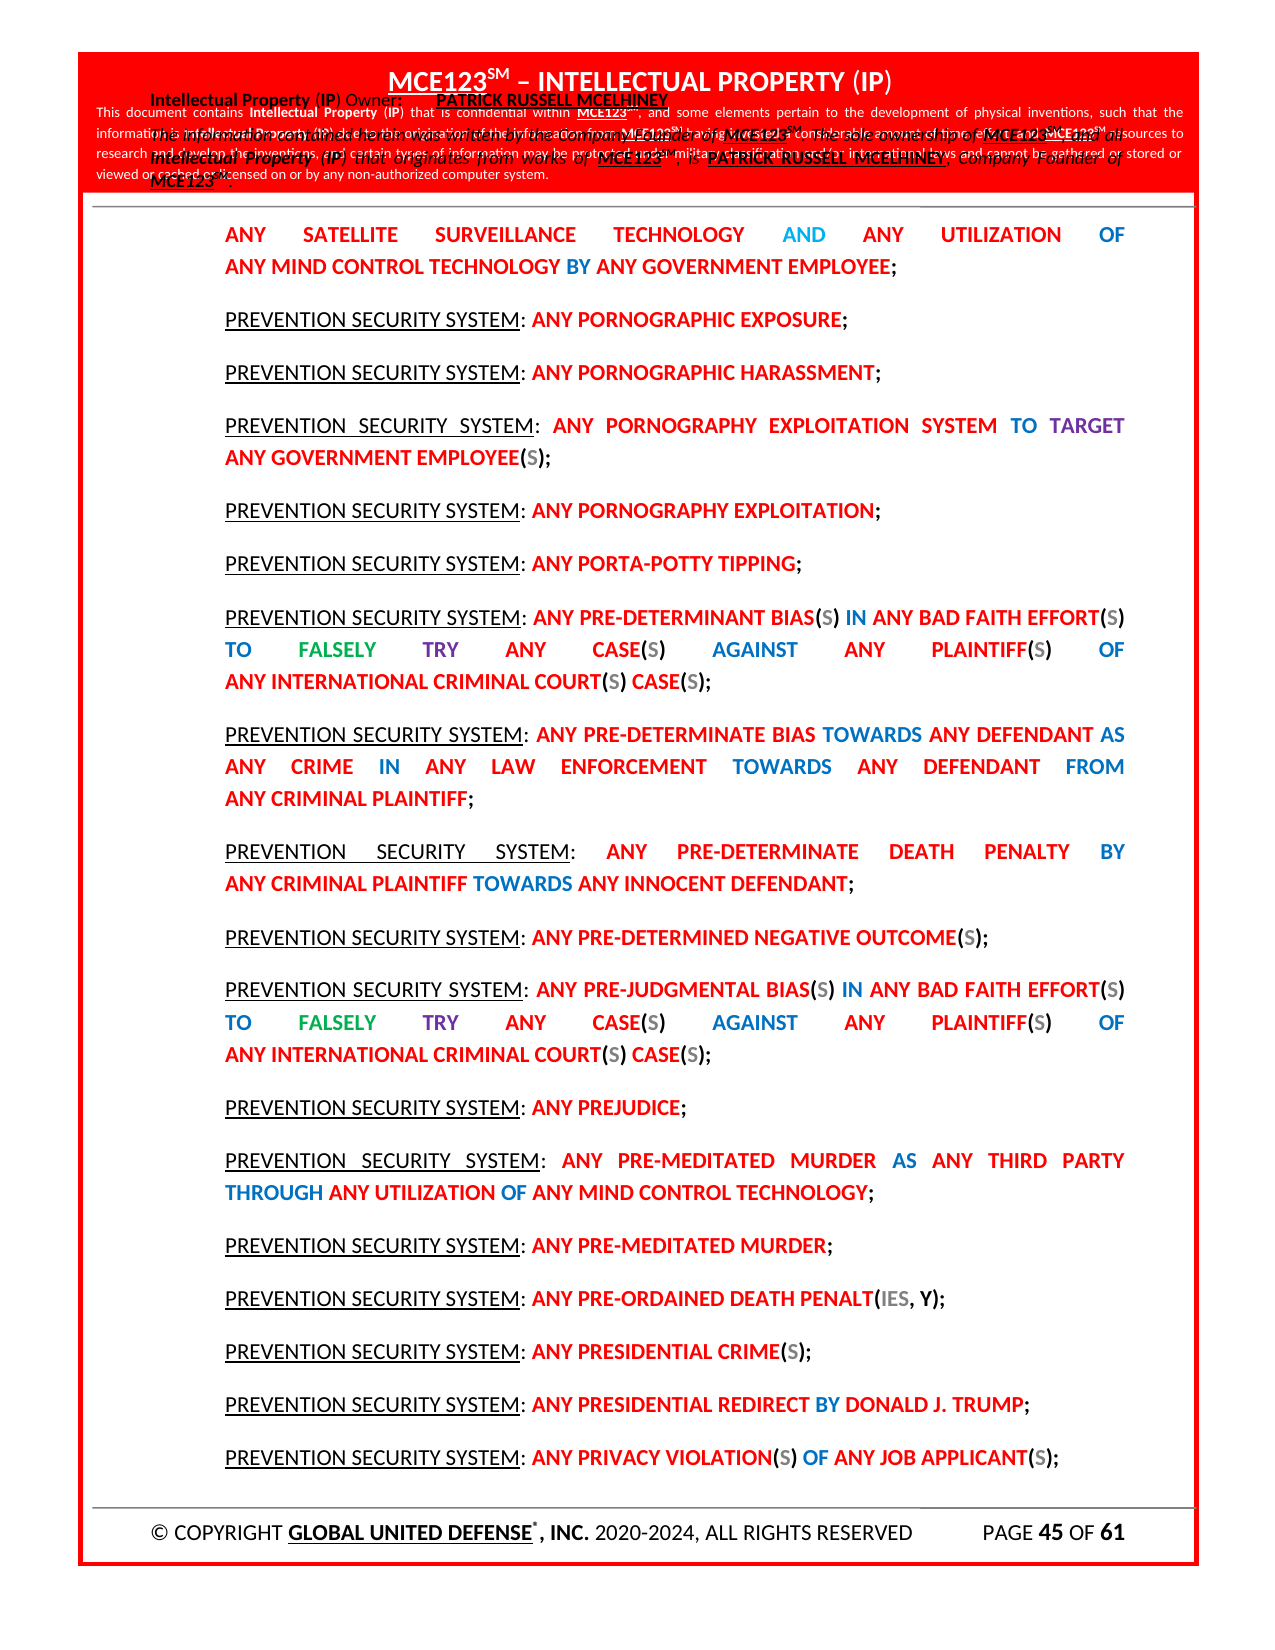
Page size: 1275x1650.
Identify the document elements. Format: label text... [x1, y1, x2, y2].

text PREVENTION SECURITY SYSTEM: ANY PRE-DETERMINANT BIAS(S) IN ANY BAD FAITH EFFORT(S) TO FALSELY TRY ANY CASE(S) AGAINST ANY PLAINTIFF(S) OF ANY INTERNATIONAL CRIMINAL COURT(S) CASE(S); [225, 603, 1125, 695]
text PREVENTION SECURITY SYSTEM: ANY PRE-DETERMINATE DEATH PENALTY BY ANY CRIMINAL PLAINTIFF TOWARDS ANY INNOCENT DEFENDANT; [225, 837, 1125, 898]
text PREVENTION SECURITY SYSTEM: ANY PRE-MEDITATED MURDER; [225, 1231, 1125, 1259]
text PREVENTION SECURITY SYSTEM: ANY PORNOGRAPHIC HARASSMENT; [225, 358, 1125, 386]
text PREVENTION SECURITY SYSTEM: ANY PORTA-POTTY TIPPING; [225, 549, 1125, 578]
text PREVENTION SECURITY SYSTEM: ANY PORNOGRAPHY EXPLOITATION; [225, 497, 1125, 524]
text PREVENTION SECURITY SYSTEM: ANY PRIVACY VIOLATION(S) OF ANY JOB APPLICANT(S); [225, 1443, 1125, 1471]
text PREVENTION SECURITY SYSTEM: ANY PRESIDENTIAL CRIME(S); [225, 1337, 1125, 1365]
text PREVENTION SECURITY SYSTEM: ANY PRE-ORDAINED DEATH PENALT(IES, Y); [225, 1284, 1125, 1312]
text PREVENTION SECURITY SYSTEM: ANY PORNOGRAPHIC EXPOSURE; [225, 305, 1125, 333]
text PREVENTION SECURITY SYSTEM: ANY PREJUDICE; [225, 1093, 1125, 1121]
text PREVENTION SECURITY SYSTEM: ANY PRE-JUDGMENTAL BIAS(S) IN ANY BAD FAITH EFFORT(S) TO FALSELY TRY ANY CASE(S) AGAINST ANY PLAINTIFF(S) OF ANY INTERNATIONAL CRIMINAL COURT(S) CASE(S); [225, 976, 1125, 1068]
text PREVENTION SECURITY SYSTEM: ANY PRESIDENTIAL REDIRECT BY DONALD J. TRUMP; [225, 1390, 1125, 1418]
text PREVENTION SECURITY SYSTEM: ANY PRE-DETERMINED NEGATIVE OUTCOME(S); [225, 923, 1125, 951]
text PREVENTION SECURITY SYSTEM: ANY PORNOGRAPHY EXPLOITATION SYSTEM TO TARGET ANY GOVERNMENT EMPLOYEE(S); [225, 411, 1125, 472]
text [225, 220, 1125, 280]
text PREVENTION SECURITY SYSTEM: ANY PRE-MEDITATED MURDER AS ANY THIRD PARTY THROUGH ANY UTILIZATION OF ANY MIND CONTROL TECHNOLOGY; [225, 1146, 1125, 1206]
text PREVENTION SECURITY SYSTEM: ANY PRE-DETERMINATE BIAS TOWARDS ANY DEFENDANT AS ANY CRIME IN ANY LAW ENFORCEMENT TOWARDS ANY DEFENDANT FROM ANY CRIMINAL PLAINTIFF; [225, 720, 1125, 812]
